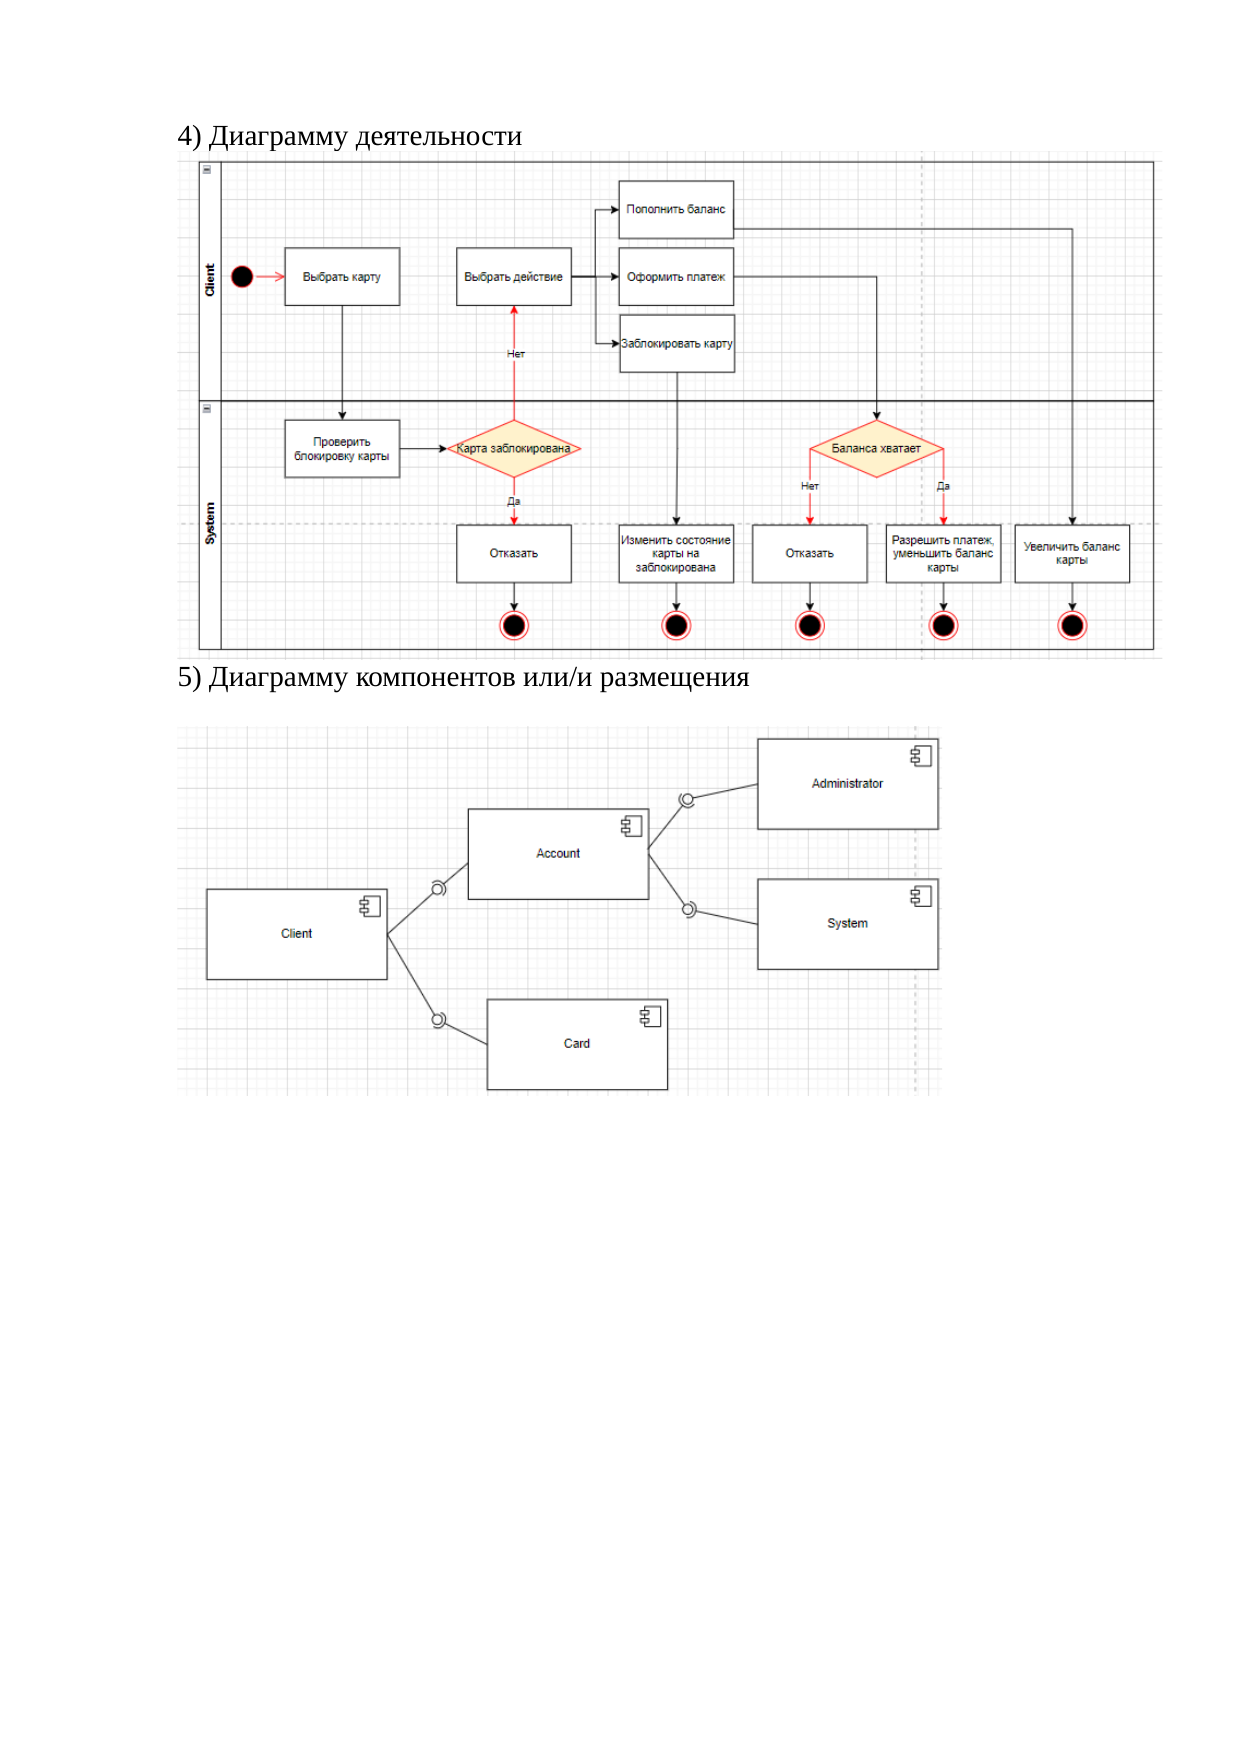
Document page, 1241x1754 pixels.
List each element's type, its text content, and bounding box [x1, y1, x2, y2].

picture [177, 726, 943, 1096]
text 5) Диаграмму компонентов или/и размещения [177, 660, 1152, 693]
text 4) Диаграмму деятельности [177, 118, 1152, 151]
picture [177, 151, 1163, 660]
